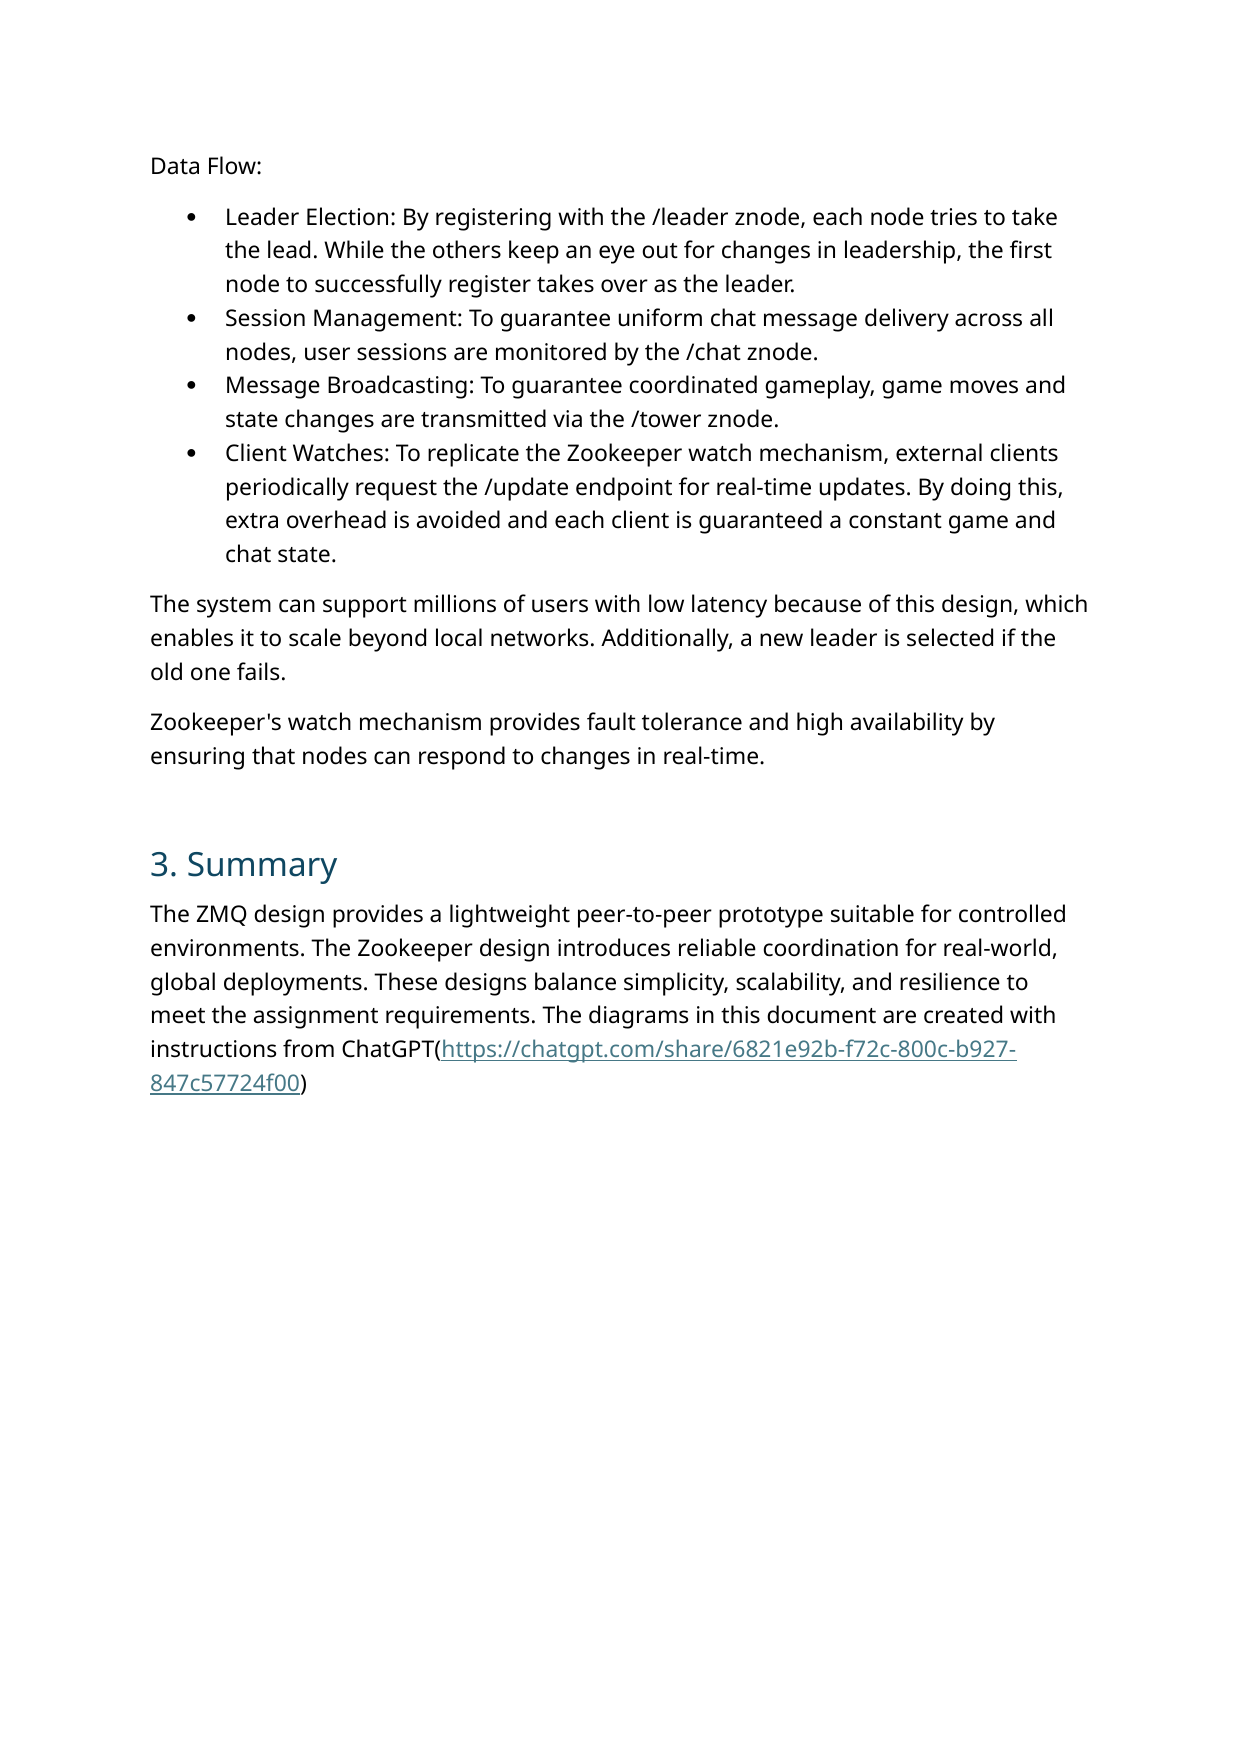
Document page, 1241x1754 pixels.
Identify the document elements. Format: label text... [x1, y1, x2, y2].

list Client Watches: To replicate the Zookeeper watch mechanism, external clients periodically request the /update endpoint for real-time updates. By doing this, extra overhead is avoided and each client is guaranteed a constant game and chat state. [187, 437, 1090, 569]
text The ZMQ design provides a lightweight peer-to-peer prototype suitable for controlled environments. The Zookeeper design introduces reliable coordination for real-world, global deployments. These designs balance simplicity, scalability, and resilience to meet the assignment requirements. The diagrams in this document are created with instructions from ChatGPT(https://chatgpt.com/share/6821e92b-f72c-800c-b927-847c57724f00) [150, 898, 1090, 1098]
text The system can support millions of users with low latency because of this design, which enables it to scale beyond local networks. Additionally, a new leader is selected if the old one fails. [150, 588, 1090, 687]
list Session Management: To guarantee uniform chat message delivery across all nodes, user sessions are monitored by the /chat znode. [187, 302, 1090, 367]
subtitle 3. Summary [150, 841, 1090, 886]
text Zookeeper's watch mechanism provides fault tolerance and high availability by ensuring that nodes can respond to changes in real-time. [150, 706, 1090, 771]
list Message Broadcasting: To guarantee coordinated gameplay, game moves and state changes are transmitted via the /tower znode. [187, 369, 1090, 434]
list Leader Election: By registering with the /leader znode, each node tries to take the lead. While the others keep an eye out for changes in leadership, the first node to successfully register takes over as the leader. [187, 200, 1090, 299]
text Data Flow: [150, 150, 1090, 181]
